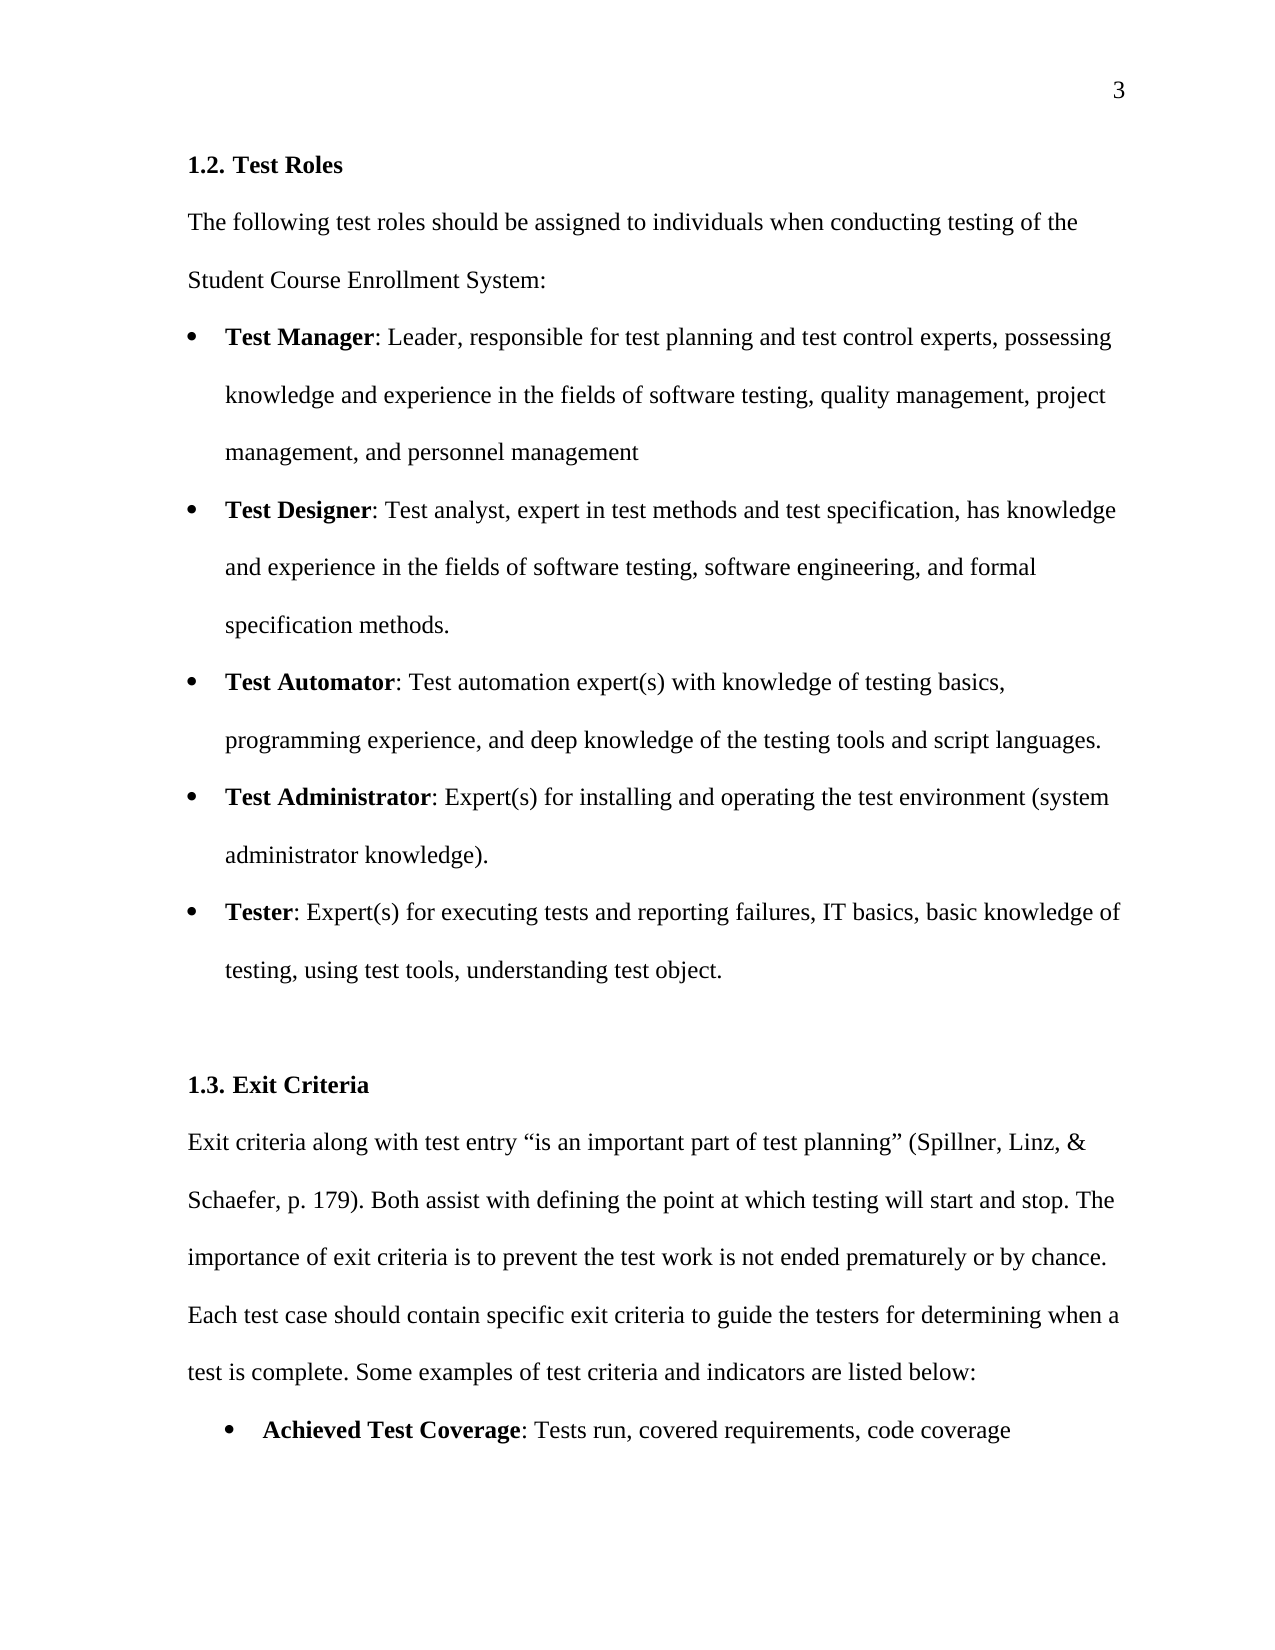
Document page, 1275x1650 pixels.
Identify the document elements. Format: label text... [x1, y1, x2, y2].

list Tester: Expert(s) for executing tests and reporting failures, IT basics, basic knowledge of testing, using test tools, understanding test object. [187, 897, 1125, 984]
list Test Designer: Test analyst, expert in test methods and test specification, has knowledge and experience in the fields of software testing, software engineering, and formal specification methods. [187, 495, 1125, 639]
text The following test roles should be assigned to individuals when conducting testing of the Student Course Enrollment System: [187, 207, 1125, 294]
list Test Administrator: Expert(s) for installing and operating the test environment (system administrator knowledge). [187, 782, 1125, 869]
list Test Manager: Leader, responsible for test planning and test control experts, possessing knowledge and experience in the fields of software testing, quality management, project management, and personnel management [187, 322, 1125, 466]
list Exit Criteria [187, 1070, 1125, 1099]
list Test Roles [187, 150, 1125, 179]
list Achieved Test Coverage: Tests run, covered requirements, code coverage [225, 1415, 1125, 1444]
list Test Automator: Test automation expert(s) with knowledge of testing basics, programming experience, and deep knowledge of the testing tools and script languages. [187, 667, 1125, 754]
text Exit criteria along with test entry “is an important part of test planning” (Spillner, Linz, & Schaefer, p. 179). Both assist with defining the point at which testing will start and stop. The importance of exit criteria is to prevent the test work is not ended prematurely or by chance. Each test case should contain specific exit criteria to guide the testers for determining when a test is complete. Some examples of test criteria and indicators are listed below: [187, 1127, 1125, 1386]
